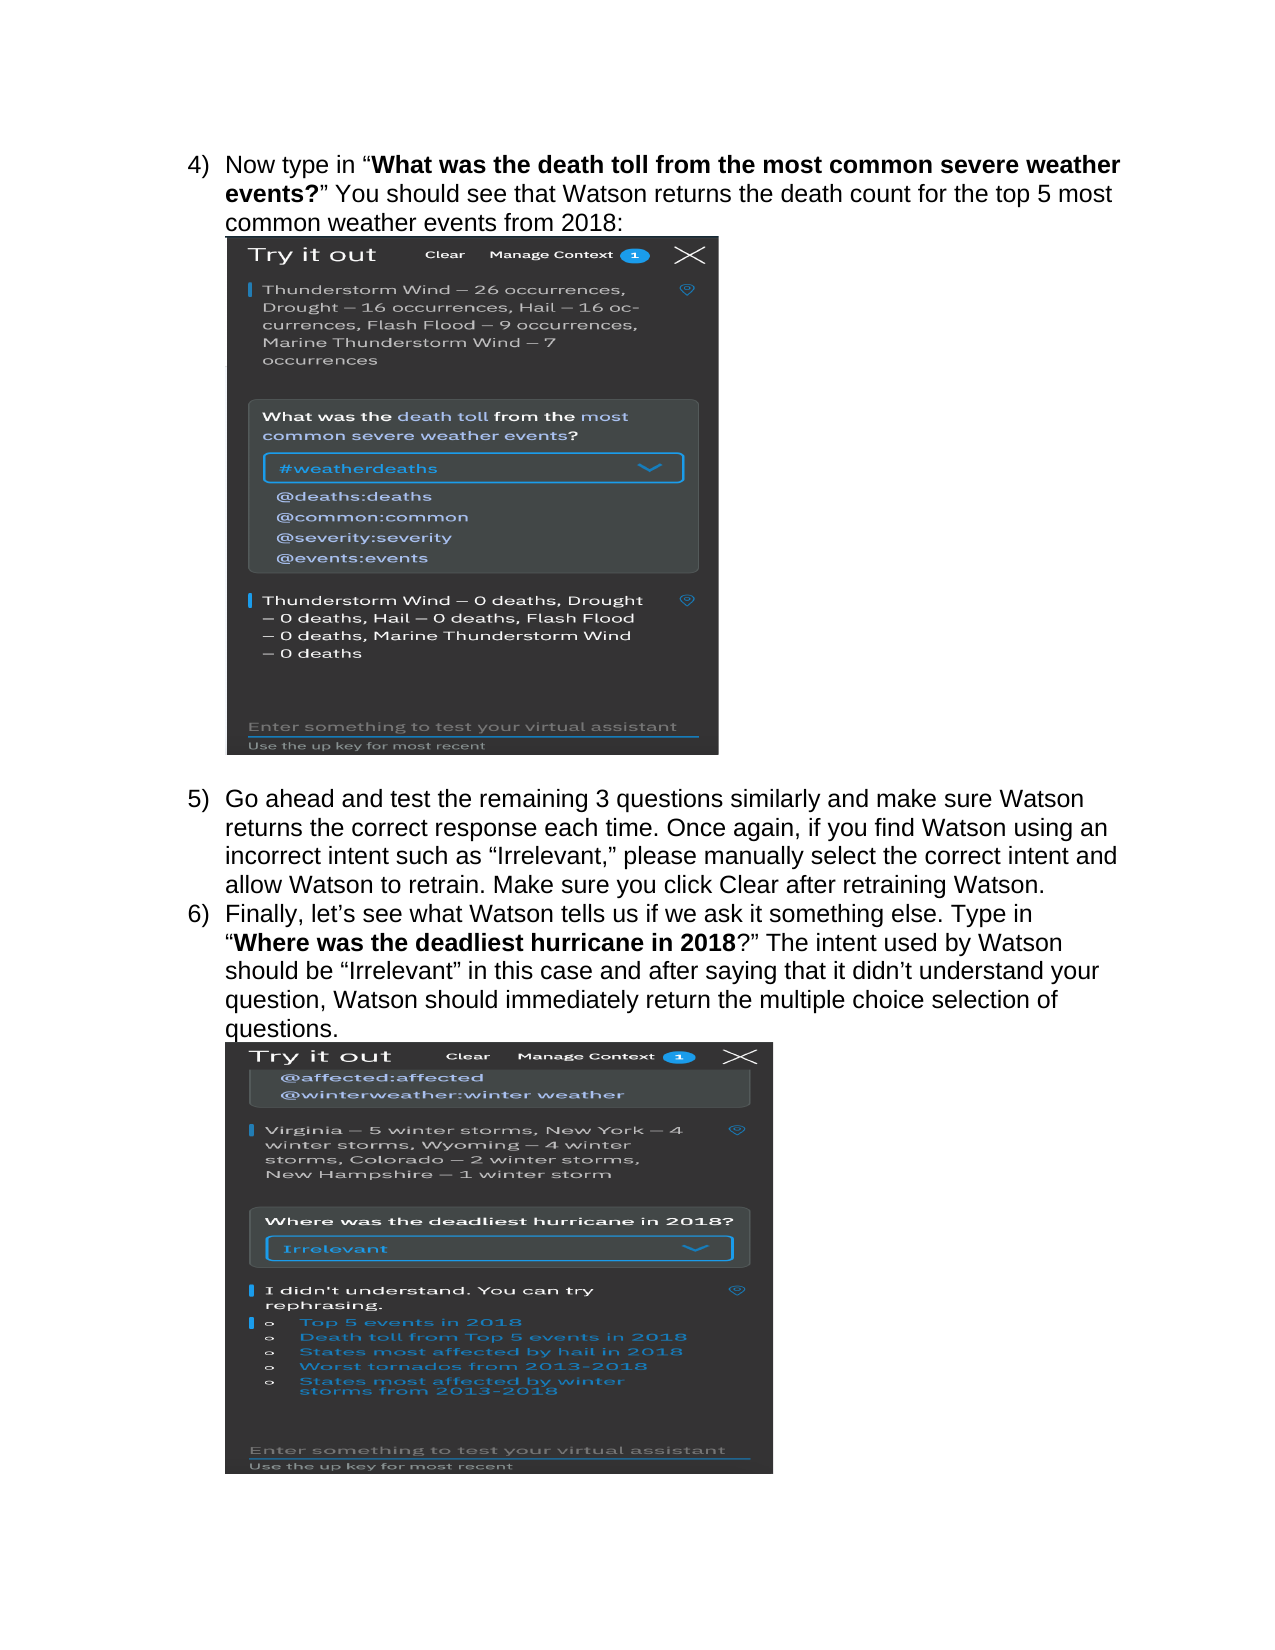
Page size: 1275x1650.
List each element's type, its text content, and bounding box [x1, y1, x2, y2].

list Finally, let’s see what Watson tells us if we ask it something else. Type in “Where was the deadliest hurricane in 2018?” The intent used by Watson should be “Irrelevant” in this case and after saying that it didn’t understand your question, Watson should immediately return the multiple choice selection of questions. [187, 899, 1125, 1042]
picture [225, 1042, 774, 1474]
picture [225, 236, 719, 755]
list Go ahead and test the remaining 3 questions similarly and make sure Watson returns the correct response each time. Once again, if you find Watson using an incorrect intent such as “Irrelevant,” please manually select the correct intent and allow Watson to retrain. Make sure you click Clear after retraining Watson. [187, 784, 1125, 899]
list Now type in “What was the death toll from the most common severe weather events?” You should see that Watson returns the death count for the top 5 most common weather events from 2018: [187, 150, 1125, 236]
